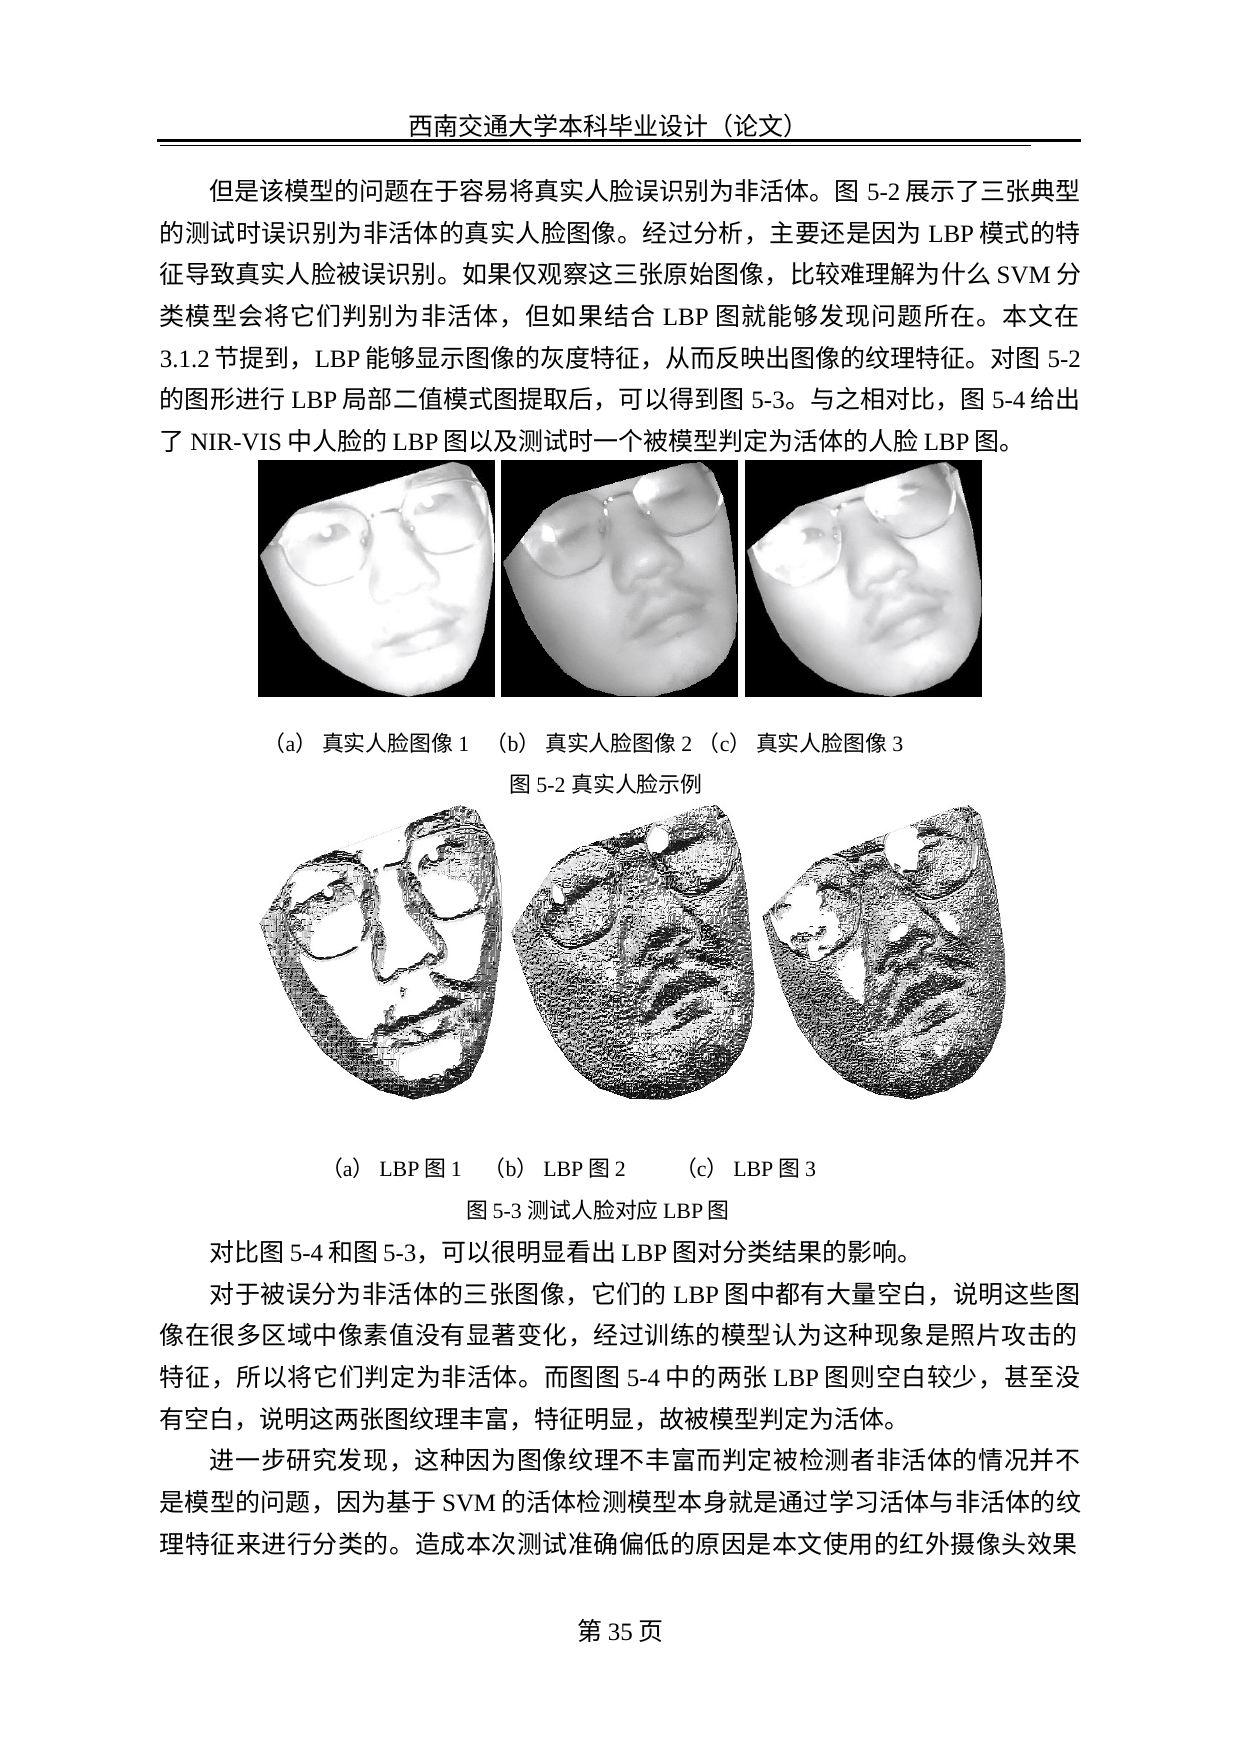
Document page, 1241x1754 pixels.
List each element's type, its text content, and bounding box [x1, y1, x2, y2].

text 对比图5-4和图5-3，可以很明显看出LBP图对分类结果的影响。 [159, 1230, 1081, 1271]
picture [745, 460, 982, 697]
text 图 5-2 真实人脸示例 [466, 762, 1081, 804]
picture [761, 803, 1006, 1100]
picture [501, 460, 738, 697]
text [159, 1438, 1081, 1563]
text 对于被误分为非活体的三张图像，它们的LBP图中都有大量空白，说明这些图像在很多区域中像素值没有显著变化，经过训练的模型认为这种现象是照片攻击的特征，所以将它们判定为非活体。而图图5-4中的两张LBP图则空白较少，甚至没有空白，说明这两张图纹理丰富，特征明显，故被模型判定为活体。 [159, 1271, 1081, 1438]
text （a） 真实人脸图像 1 （b） 真实人脸图像 2 （c） 真实人脸图像 3 [234, 721, 1081, 762]
picture [509, 803, 755, 1100]
text 图 5-3 测试人脸对应LBP图 [422, 1188, 1081, 1230]
text （a） LBP 图 1 （b） LBP 图 2 （c） LBP 图 3 [246, 1146, 1081, 1188]
text 但是该模型的问题在于容易将真实人脸误识别为非活体。图5-2展示了三张典型的测试时误识别为非活体的真实人脸图像。经过分析，主要还是因为LBP模式的特征导致真实人脸被误识别。如果仅观察这三张原始图像，比较难理解为什么SVM分类模型会将它们判别为非活体，但如果结合LBP图就能够发现问题所在。本文在3.1.2节提到，LBP能够显示图像的灰度特征，从而反映出图像的纹理特征。对图 5-2的图形进行 LBP 局部二值模式图提取后，可以得到图 5-3。与之相对比，图 5-4给出了 NIR-VIS中人脸的 LBP 图以及测试时一个被模型判定为活体的人脸LBP图。 [159, 169, 1081, 460]
picture [258, 460, 495, 697]
picture [258, 803, 503, 1100]
